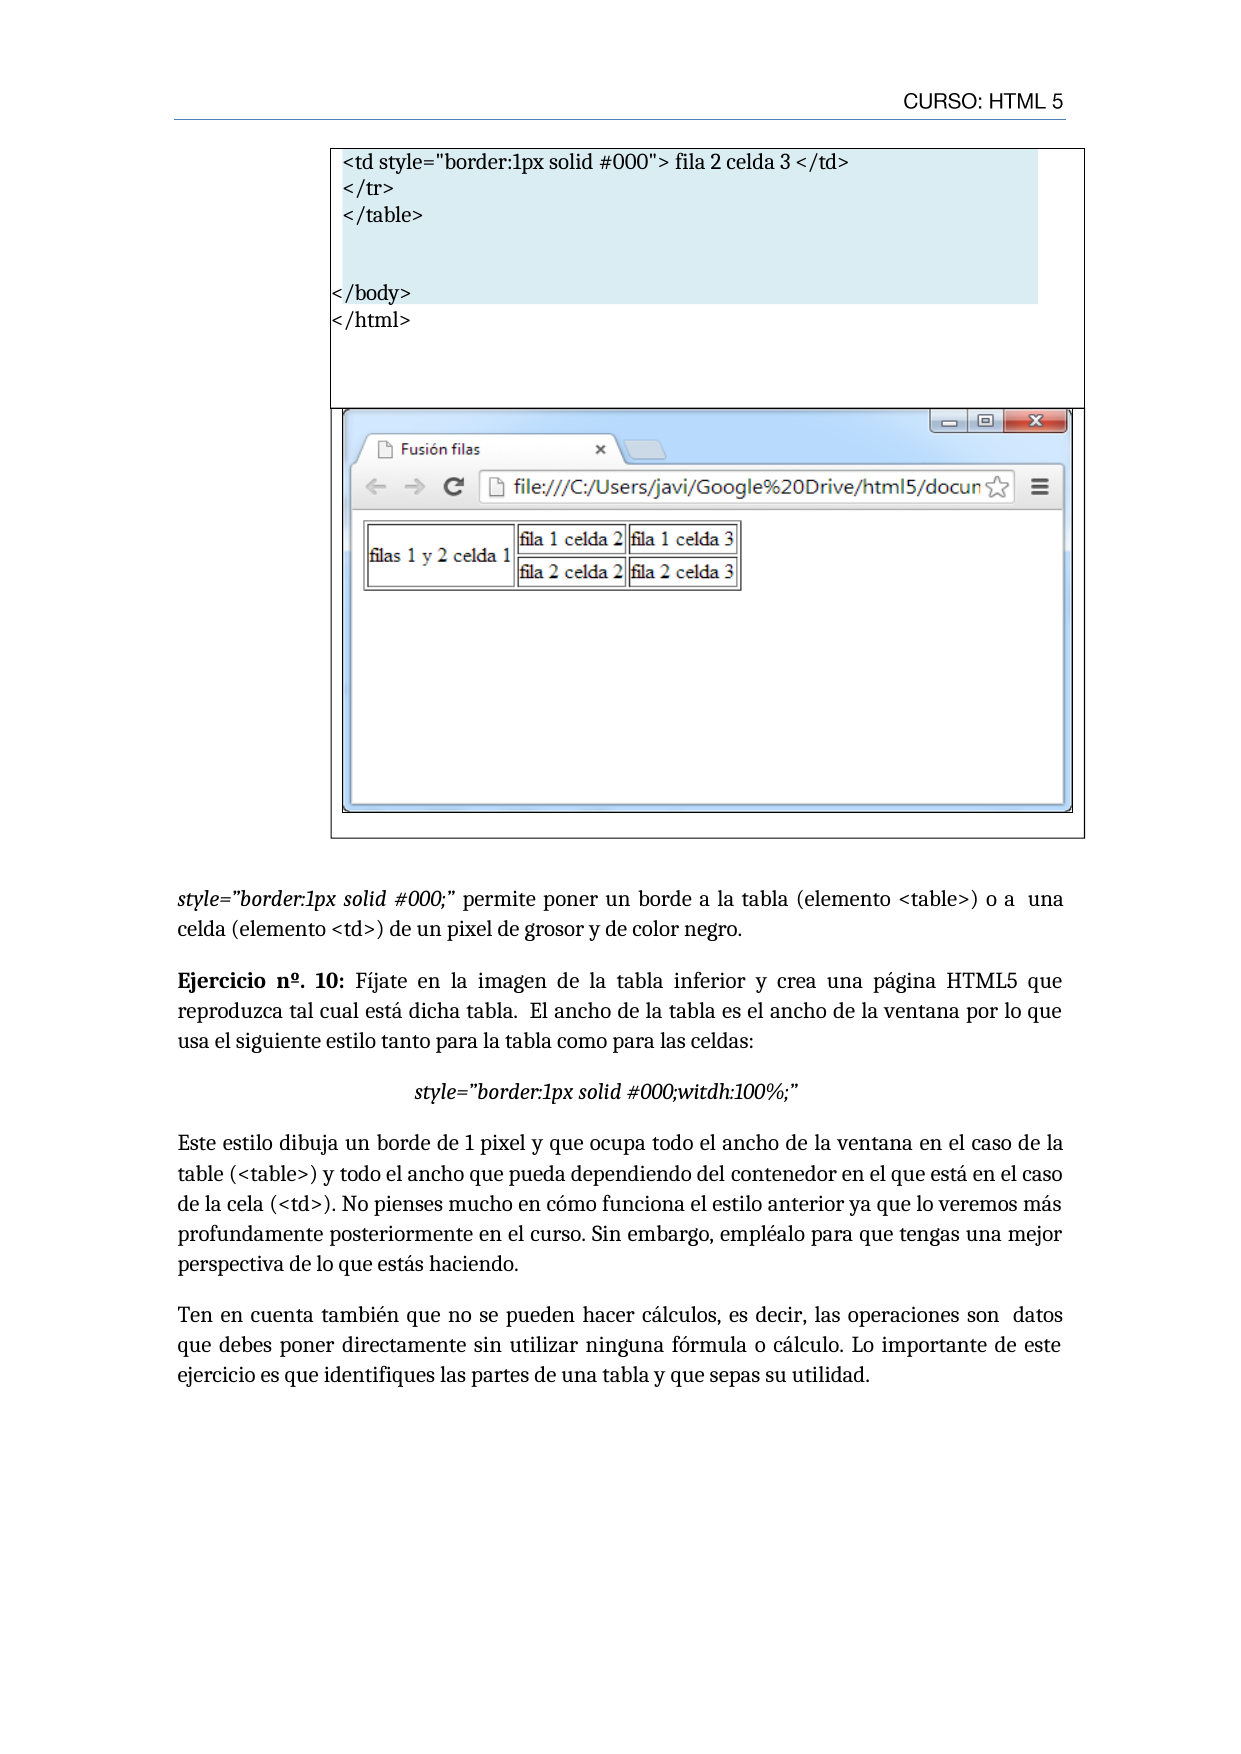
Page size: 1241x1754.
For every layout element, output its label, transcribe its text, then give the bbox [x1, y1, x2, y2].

text Ten en cuenta también que no se pueden hacer cálculos, es decir, las operaciones son datos que debes poner directamente sin utilizar ninguna fórmula o cálculo. Lo importante de este ejercicio es que identifiques las partes de una tabla y que sepas su utilidad. [177, 1302, 1063, 1389]
text style=”border:1px solid #000;” permite poner un borde a la tabla (elemento <table>) o a una celda (elemento <td>) de un pixel de grosor y de color negro. [177, 886, 1064, 942]
text style=”border:1px solid #000;witdh:100%;” [414, 1079, 1240, 1105]
picture [903, 88, 1076, 113]
picture [343, 409, 1072, 812]
text Este estilo dibuja un borde de 1 pixel y que ocupa todo el ancho de la ventana en el caso de la table (<table>) y todo el ancho que pueda dependiendo del contenedor en el que está en el caso de la cela (<td>). No pienses mucho en cómo funciona el estilo anterior ya que lo veremos más profundamente posteriormente en el curso. Sin embargo, empléalo para que tengas una mejor perspectiva de lo que estás haciendo. [177, 1130, 1063, 1277]
text Ejercicio nº. 10: Fíjate en la imagen de la tabla inferior y crea una página HTML5 que reproduzca tal cual está dicha tabla. El ancho de la tabla es el ancho de la ventana por lo que usa el siguiente estilo tanto para la tabla como para las celdas: [177, 967, 1064, 1054]
